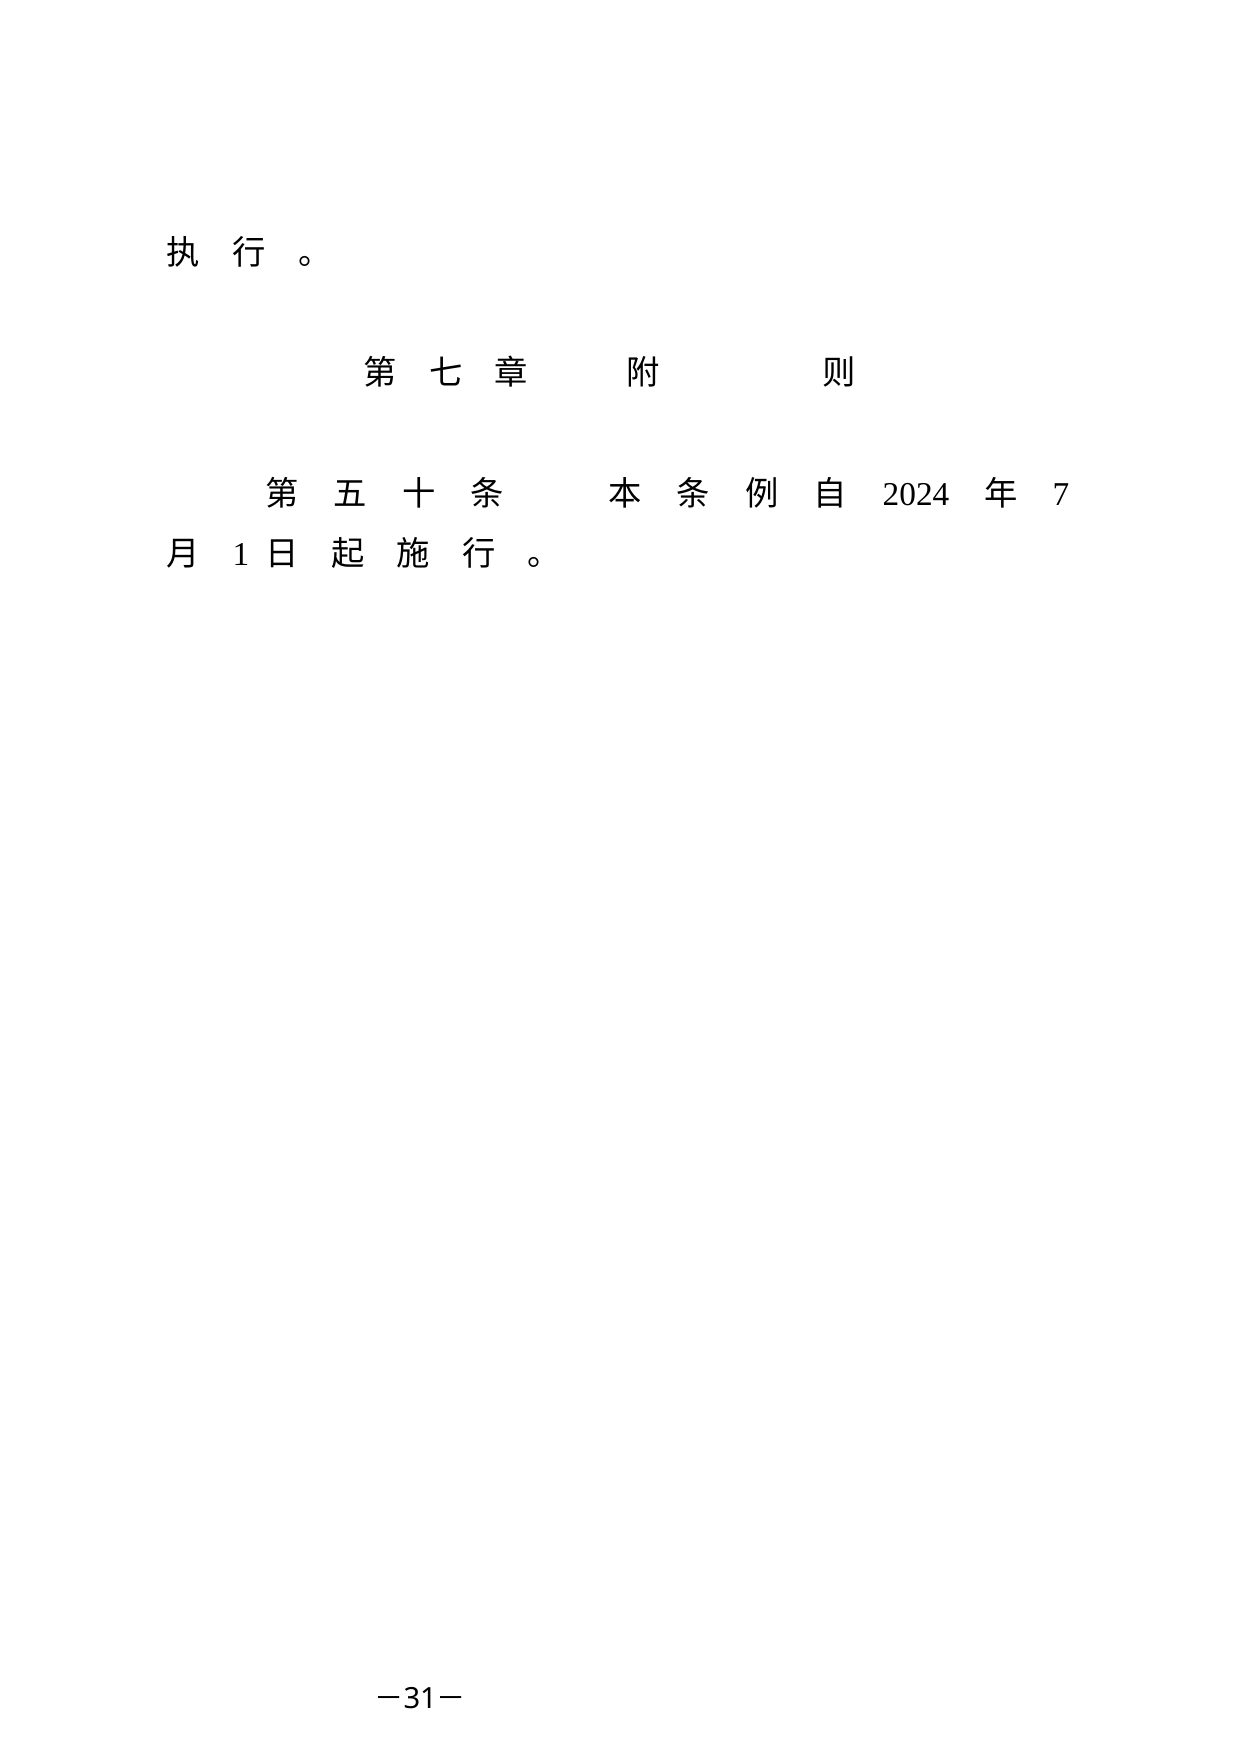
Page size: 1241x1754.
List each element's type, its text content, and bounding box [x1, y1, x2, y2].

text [167, 219, 1085, 280]
text 第五十条 本条例自2024年7月1日起施行。 [167, 461, 1085, 581]
subtitle 第七章 附 则 [167, 340, 1085, 400]
